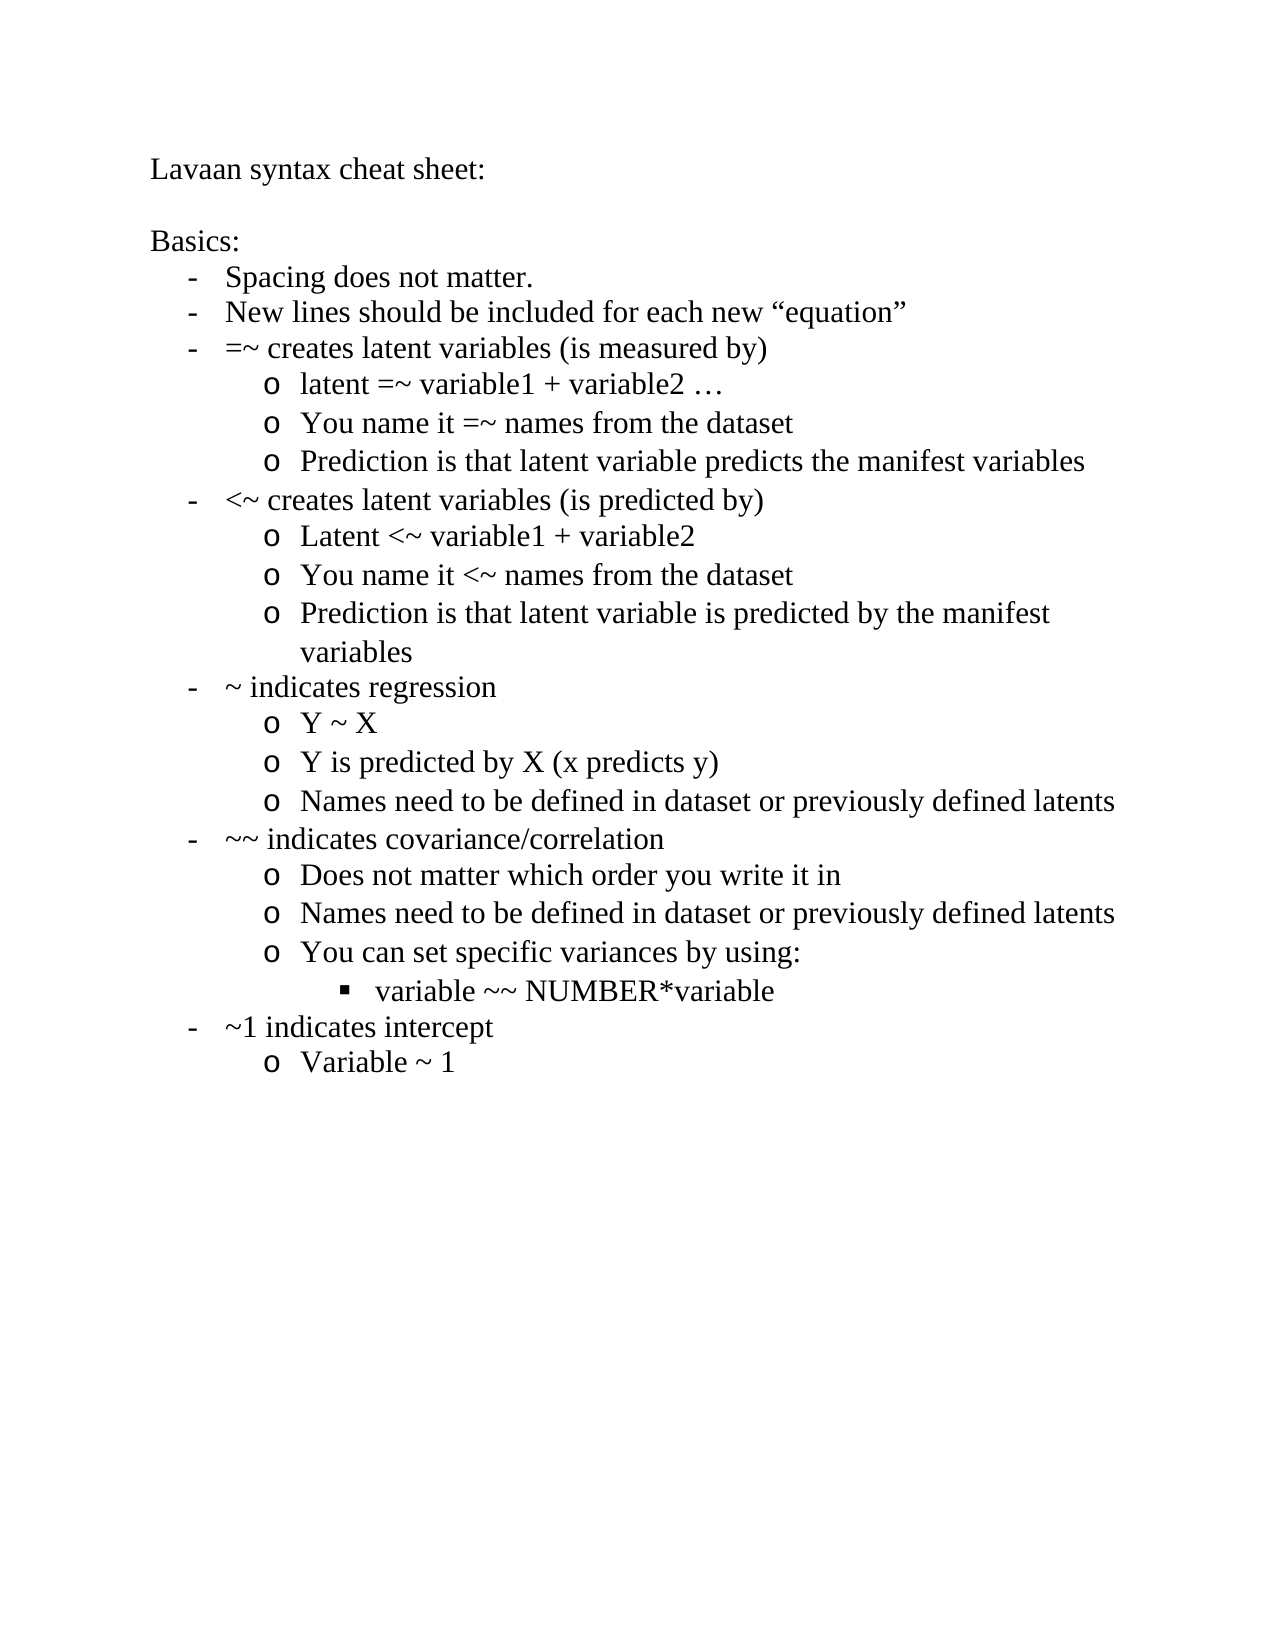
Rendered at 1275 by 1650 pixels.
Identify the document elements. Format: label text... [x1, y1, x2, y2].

list ~1 indicates intercept [187, 1008, 1125, 1044]
list You can set specific variances by using: [262, 933, 1125, 972]
list You name it =~ names from the dataset [262, 404, 1125, 443]
list Names need to be defined in dataset or previously defined latents [262, 895, 1125, 933]
list <~ creates latent variables (is predicted by) [187, 481, 1125, 517]
text Basics: [150, 222, 1125, 258]
text Lavaan syntax cheat sheet: [150, 150, 1125, 186]
list =~ creates latent variables (is measured by) [187, 330, 1125, 366]
list Does not matter which order you write it in [262, 856, 1125, 895]
list Prediction is that latent variable predicts the manifest variables [262, 443, 1125, 481]
list ~ indicates regression [187, 669, 1125, 705]
list Spacing does not matter. [187, 258, 1125, 294]
list Latent <~ variable1 + variable2 [262, 517, 1125, 556]
list You name it <~ names from the dataset [262, 556, 1125, 594]
list New lines should be included for each new “equation” [187, 294, 1125, 330]
list Y is predicted by X (x predicts y) [262, 743, 1125, 782]
list Names need to be defined in dataset or previously defined latents [262, 782, 1125, 820]
list ~~ indicates covariance/correlation [187, 820, 1125, 856]
list variable ~~ NUMBER*variable [337, 972, 1125, 1008]
list Prediction is that latent variable is predicted by the manifest variables [262, 594, 1125, 669]
list latent =~ variable1 + variable2 … [262, 366, 1125, 404]
list Y ~ X [262, 705, 1125, 743]
list Variable ~ 1 [262, 1044, 1125, 1082]
